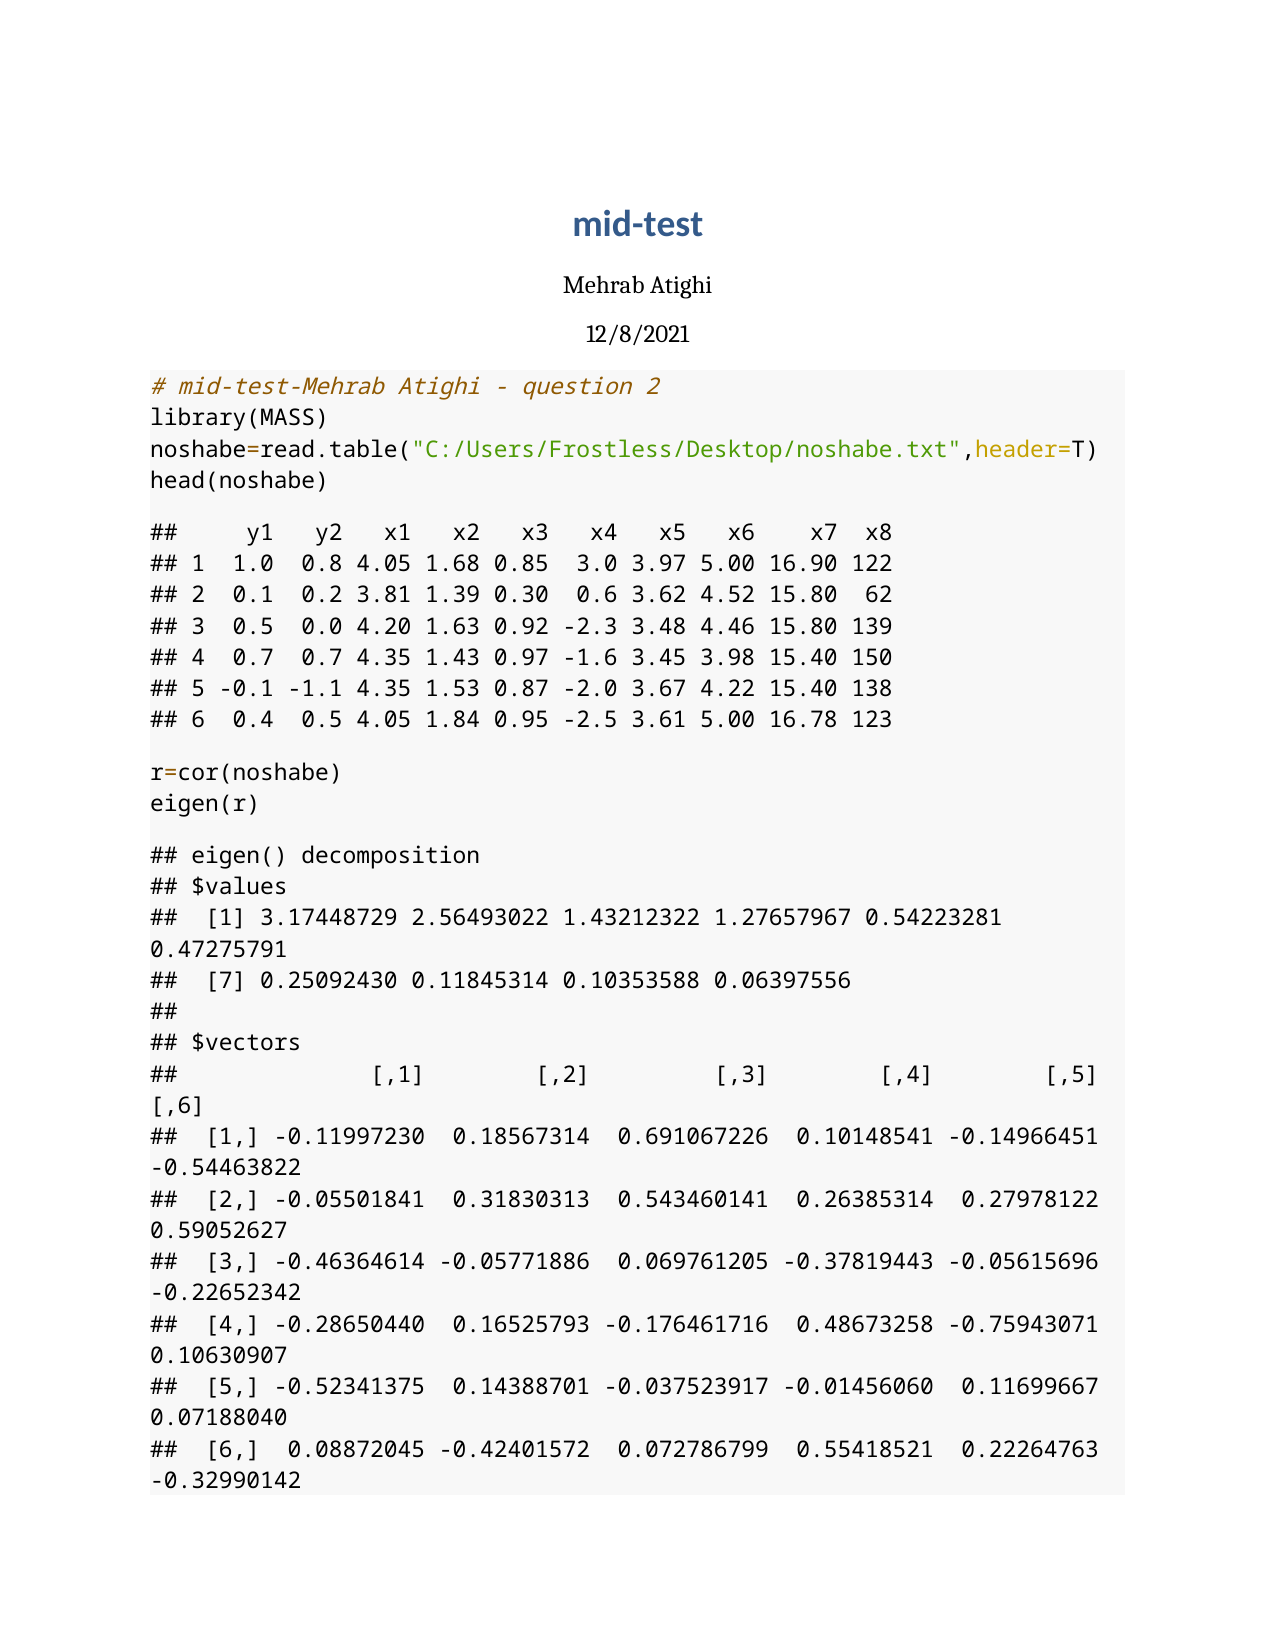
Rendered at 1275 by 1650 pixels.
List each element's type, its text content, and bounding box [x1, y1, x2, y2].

text r=cor(noshabe) eigen(r) [260, 755, 1125, 818]
text # mid-test-Mehrab Atighi - question 2 library(MASS) noshabe=read.table("C:/Users/Frostless/Desktop/noshabe.txt",header=T) head(noshabe) [150, 370, 1125, 495]
text ## y1 y2 x1 x2 x3 x4 x5 x6 x7 x8 ## 1 1.0 0.8 4.05 1.68 0.85 3.0 3.97 5.00 16.90 122 ## 2 0.1 0.2 3.81 1.39 0.30 0.6 3.62 4.52 15.80 62 ## 3 0.5 0.0 4.20 1.63 0.92 -2.3 3.48 4.46 15.80 139 ## 4 0.7 0.7 4.35 1.43 0.97 -1.6 3.45 3.98 15.40 150 ## 5 -0.1 -1.1 4.35 1.53 0.87 -2.0 3.67 4.22 15.40 138 ## 6 0.4 0.5 4.05 1.84 0.95 -2.5 3.61 5.00 16.78 123 [150, 516, 1125, 734]
title mid-test [150, 200, 1125, 246]
text 12/8/2021 [150, 320, 1125, 349]
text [150, 839, 1125, 1495]
text Mehrab Atighi [150, 271, 1125, 299]
